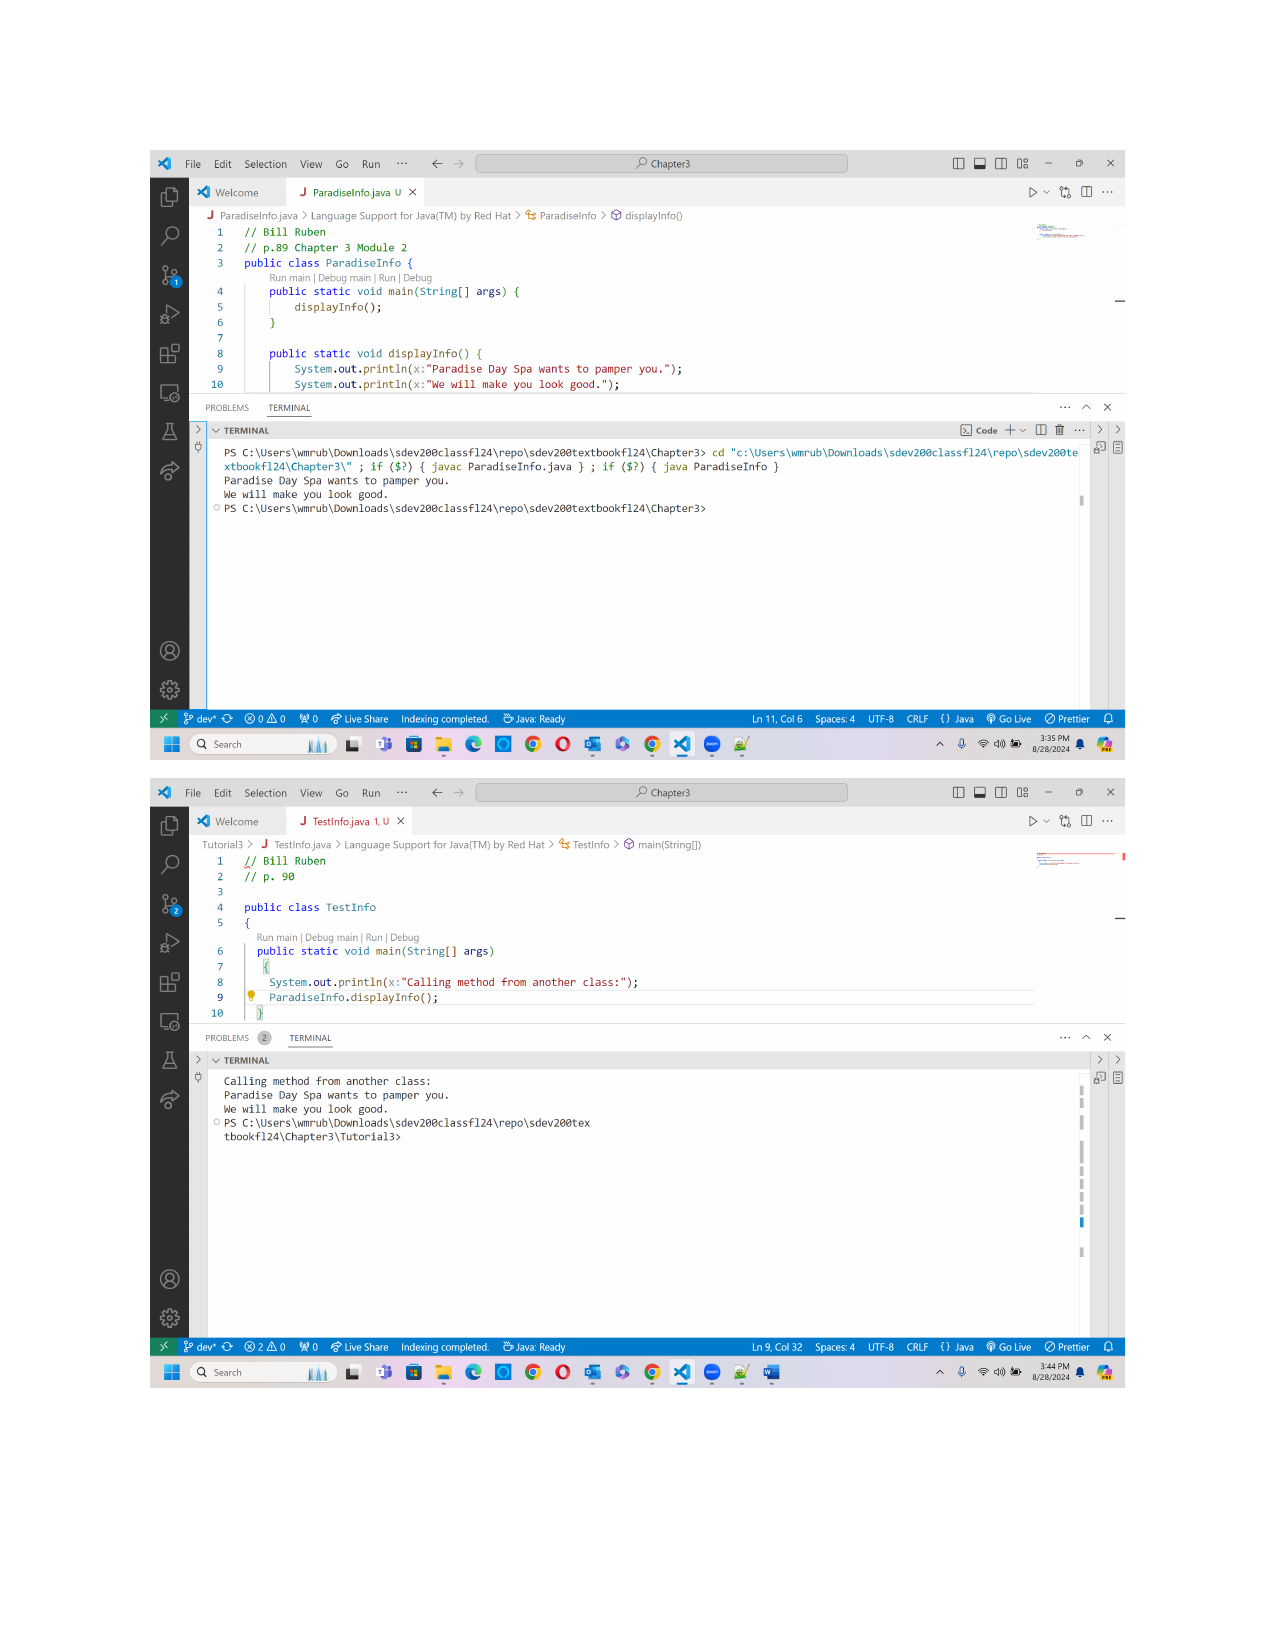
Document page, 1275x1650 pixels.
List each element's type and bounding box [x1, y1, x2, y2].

picture [150, 778, 1125, 1388]
picture [150, 150, 1125, 760]
